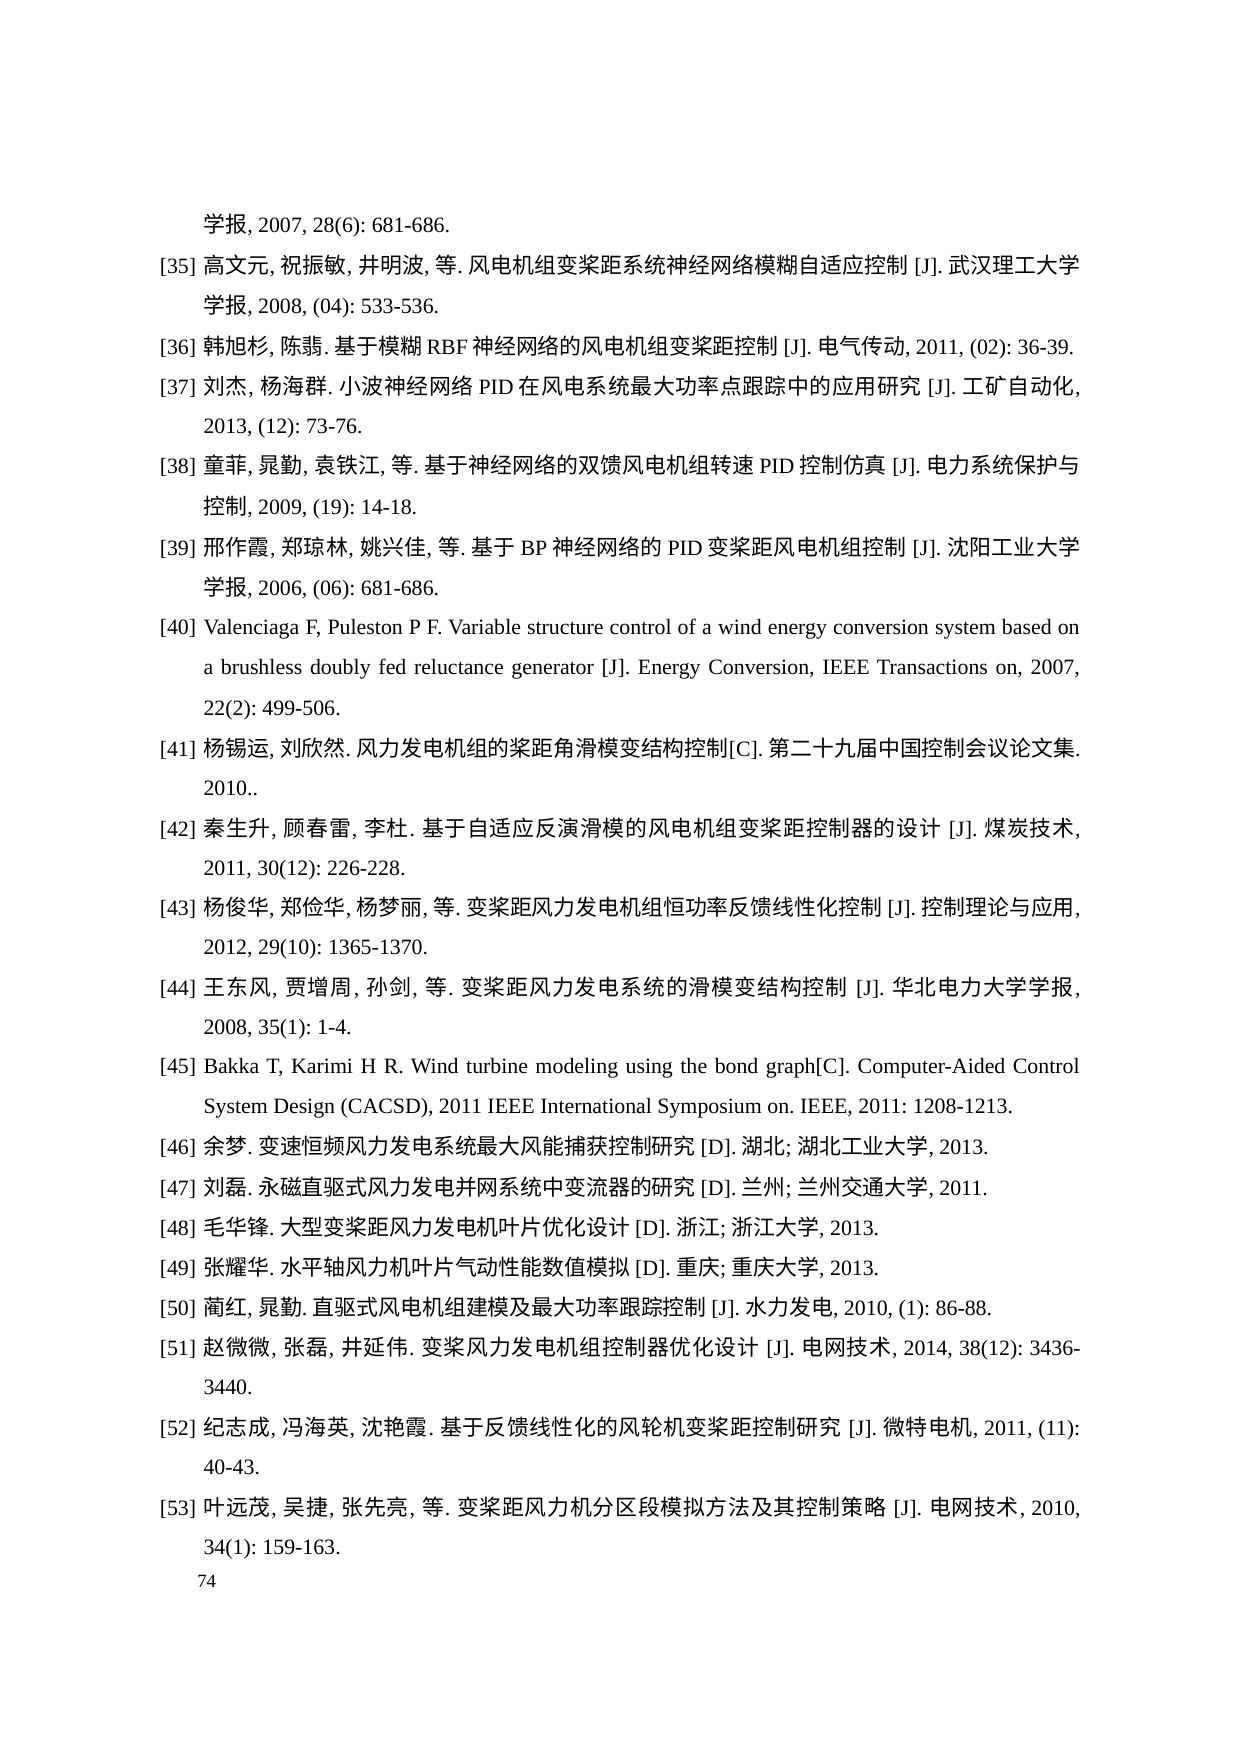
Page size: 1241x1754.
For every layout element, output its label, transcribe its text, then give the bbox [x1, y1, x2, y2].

text [35] 高文元, 祝振敏, 井明波, 等. 风电机组变桨距系统神经网络模糊自适应控制 [J]. 武汉理工大学学报, 2008, (04): 533-536. [159, 247, 1081, 321]
text [50] 蔺红, 晁勤. 直驱式风电机组建模及最大功率跟踪控制 [J]. 水力发电, 2010, (1): 86-88. [159, 1289, 1081, 1323]
text [42] 秦生升, 顾春雷, 李杜. 基于自适应反演滑模的风电机组变桨距控制器的设计 [J]. 煤炭技术, 2011, 30(12): 226-228. [159, 809, 1081, 884]
text [45] Bakka T, Karimi H R. Wind turbine modeling using the bond graph[C]. Computer-Aided Control System Design (CACSD), 2011 IEEE International Symposium on. IEEE, 2011: 1208-1213. [159, 1048, 1081, 1123]
text [40] Valenciaga F, Puleston P F. Variable structure control of a wind energy conversion system based on a brushless doubly fed reluctance generator [J]. Energy Conversion, IEEE Transactions on, 2007, 22(2): 499-506. [159, 609, 1081, 725]
text [43] 杨俊华, 郑俭华, 杨梦丽, 等. 变桨距风力发电机组恒功率反馈线性化控制 [J]. 控制理论与应用, 2012, 29(10): 1365-1370. [159, 889, 1081, 964]
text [159, 206, 1081, 240]
text [51] 赵微微, 张磊, 井延伟. 变桨风力发电机组控制器优化设计 [J]. 电网技术, 2014, 38(12): 3436-3440. [159, 1329, 1081, 1404]
text [44] 王东风, 贾增周, 孙剑, 等. 变桨距风力发电系统的滑模变结构控制 [J]. 华北电力大学学报, 2008, 35(1): 1-4. [159, 969, 1081, 1043]
text [46] 余梦. 变速恒频风力发电系统最大风能捕获控制研究 [D]. 湖北; 湖北工业大学, 2013. [159, 1128, 1081, 1162]
text [48] 毛华锋. 大型变桨距风力发电机叶片优化设计 [D]. 浙江; 浙江大学, 2013. [159, 1208, 1081, 1242]
text [53] 叶远茂, 吴捷, 张先亮, 等. 变桨距风力机分区段模拟方法及其控制策略 [J]. 电网技术, 2010, 34(1): 159-163. [159, 1488, 1081, 1563]
text [47] 刘磊. 永磁直驱式风力发电并网系统中变流器的研究 [D]. 兰州; 兰州交通大学, 2011. [159, 1168, 1081, 1202]
text [36] 韩旭杉, 陈翡. 基于模糊RBF神经网络的风电机组变桨距控制 [J]. 电气传动, 2011, (02): 36-39. [159, 327, 1081, 361]
text [39] 邢作霞, 郑琼林, 姚兴佳, 等. 基于BP神经网络的PID变桨距风电机组控制 [J]. 沈阳工业大学学报, 2006, (06): 681-686. [159, 528, 1081, 603]
text [49] 张耀华. 水平轴风力机叶片气动性能数值模拟 [D]. 重庆; 重庆大学, 2013. [159, 1249, 1081, 1283]
text [52] 纪志成, 冯海英, 沈艳霞. 基于反馈线性化的风轮机变桨距控制研究 [J]. 微特电机, 2011, (11): 40-43. [159, 1409, 1081, 1483]
text [37] 刘杰, 杨海群. 小波神经网络PID在风电系统最大功率点跟踪中的应用研究 [J]. 工矿自动化, 2013, (12): 73-76. [159, 368, 1081, 442]
text [41] 杨锡运, 刘欣然. 风力发电机组的桨距角滑模变结构控制[C]. 第二十九届中国控制会议论文集. 2010.. [159, 730, 1081, 804]
text [38] 童菲, 晁勤, 袁铁江, 等. 基于神经网络的双馈风电机组转速PID控制仿真 [J]. 电力系统保护与控制, 2009, (19): 14-18. [159, 447, 1081, 522]
